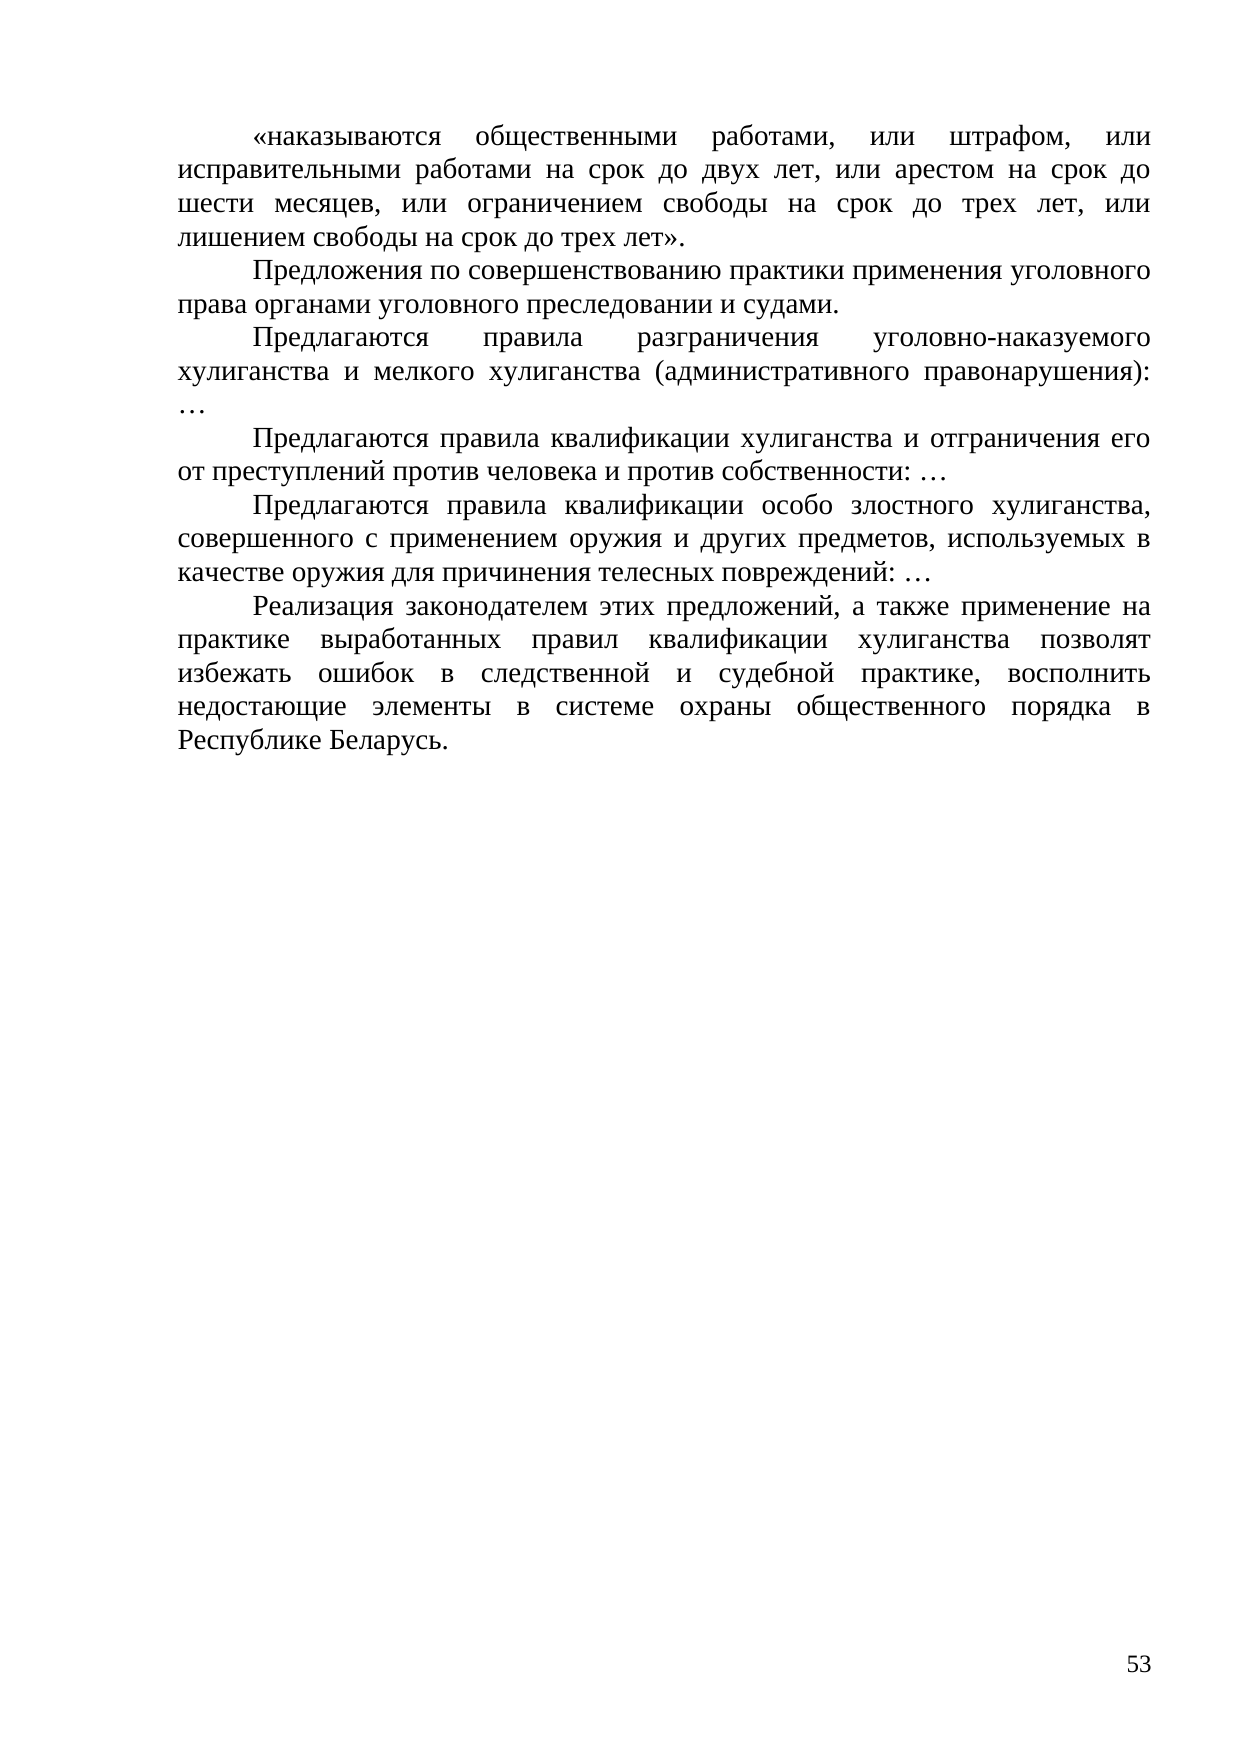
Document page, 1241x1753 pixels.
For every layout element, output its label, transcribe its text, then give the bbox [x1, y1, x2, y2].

text Реализация законодателем этих предложений, а также применение на практике выработанных правил квалификации хулиганства позволят избежать ошибок в следственной и судебной практике, восполнить недостающие элементы в системе охраны общественного порядка в Республике Беларусь. [177, 588, 1152, 755]
text Предлагаются правила квалификации особо злостного хулиганства, совершенного с применением оружия и других предметов, используемых в качестве оружия для причинения телесных повреждений: … [177, 487, 1152, 588]
text Предлагаются правила квалификации хулиганства и отграничения его от преступлений против человека и против собственности: … [177, 420, 1152, 487]
text Предложения по совершенствованию практики применения уголовного права органами уголовного преследовании и судами. [177, 252, 1152, 319]
text Предлагаются правила разграничения уголовно-наказуемого хулиганства и мелкого хулиганства (административного правонарушения): … [177, 319, 1152, 420]
text «наказываются общественными работами, или штрафом, или исправительными работами на срок до двух лет, или арестом на срок до шести месяцев, или ограничением свободы на срок до трех лет, или лишением свободы на срок до трех лет». [177, 118, 1152, 252]
